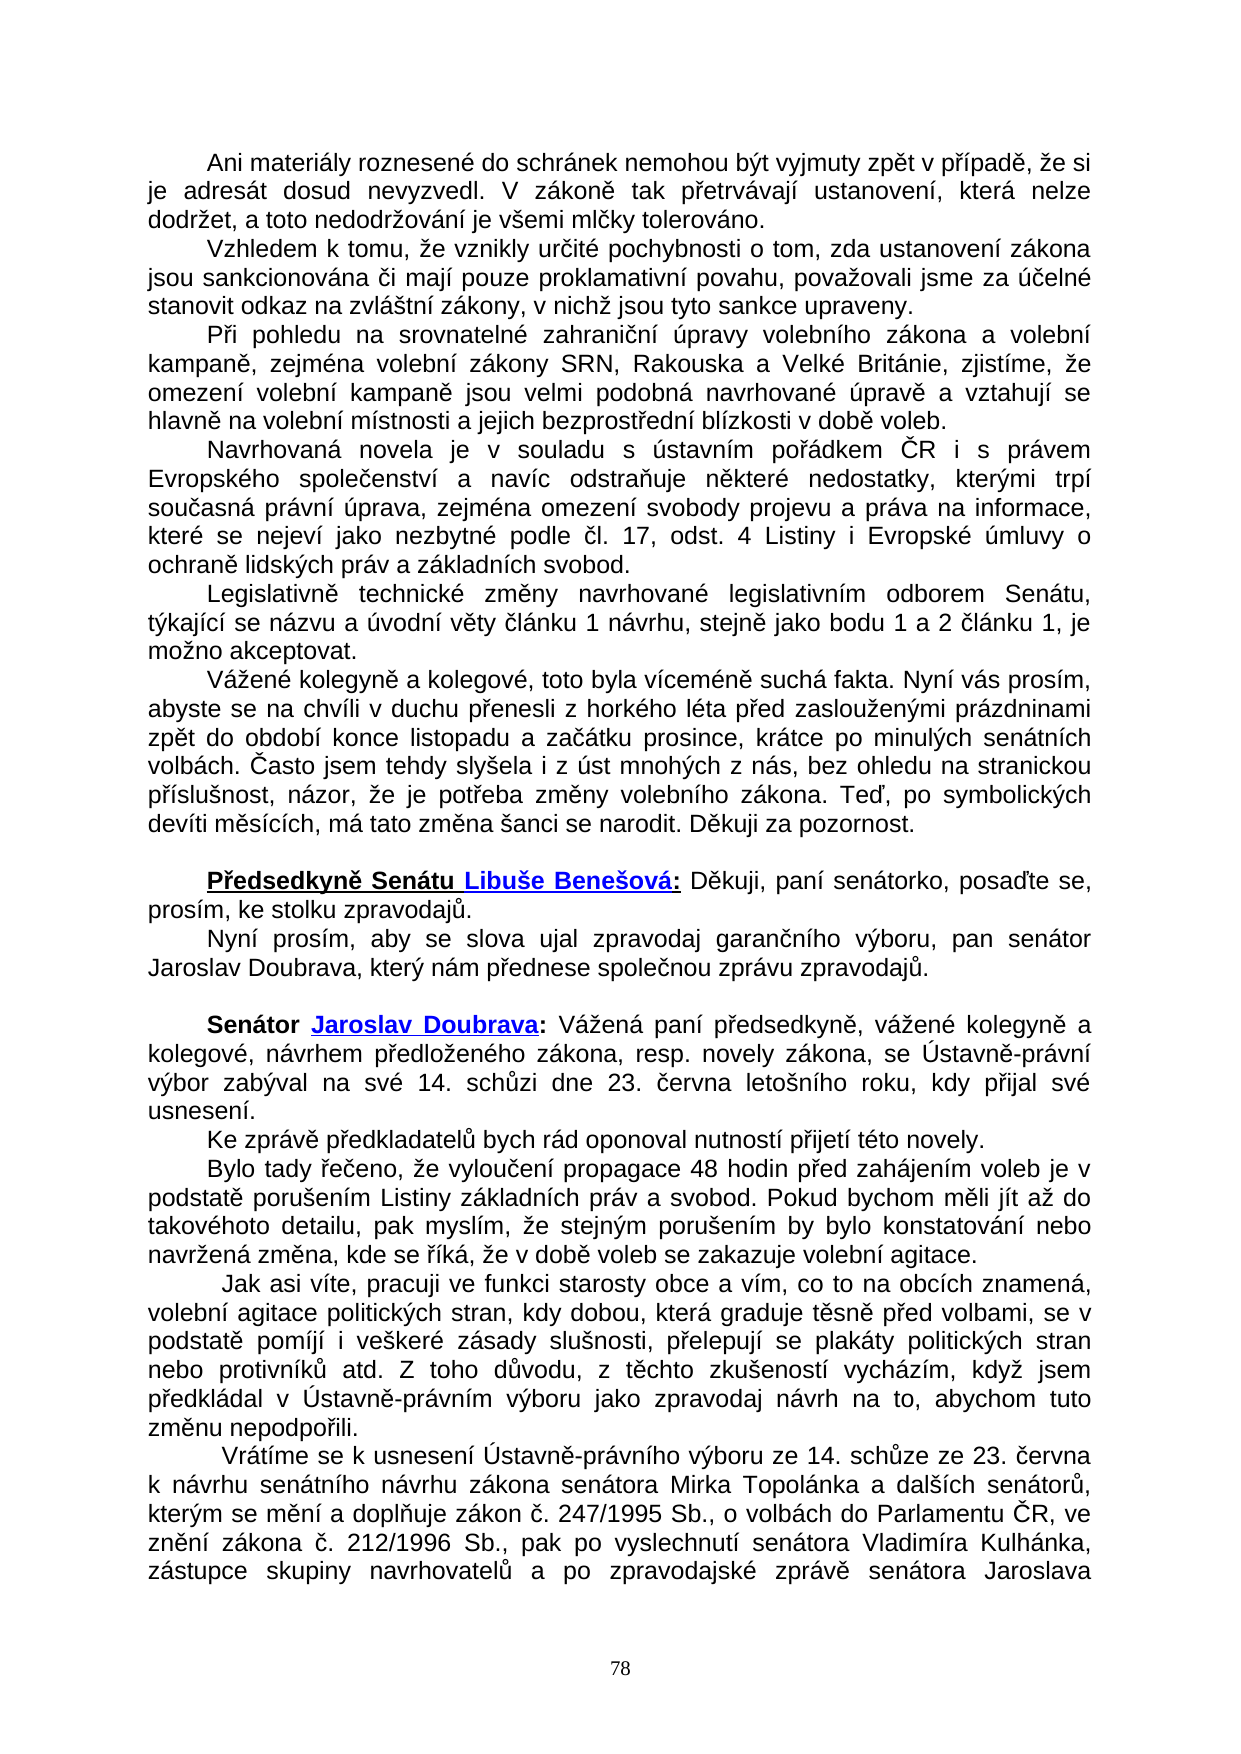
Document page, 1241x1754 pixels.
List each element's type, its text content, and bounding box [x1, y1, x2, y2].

text Legislativně technické změny navrhované legislativním odborem Senátu, týkající se názvu a úvodní věty článku 1 návrhu, stejně jako bodu 1 a 2 článku 1, je možno akceptovat. [148, 579, 1093, 665]
text Bylo tady řečeno, že vyloučení propagace 48 hodin před zahájením voleb je v podstatě porušením Listiny základních práv a svobod. Pokud bychom měli jít až do takovéhoto detailu, pak myslím, že stejným porušením by bylo konstatování nebo navržená změna, kde se říká, že v době voleb se zakazuje volební agitace. [148, 1154, 1093, 1269]
text Navrhovaná novela je v souladu s ústavním pořádkem ČR i s právem Evropského společenství a navíc odstraňuje některé nedostatky, kterými trpí současná právní úprava, zejména omezení svobody projevu a práva na informace, které se nejeví jako nezbytné podle čl. 17, odst. 4 Listiny i Evropské úmluvy o ochraně lidských práv a základních svobod. [148, 435, 1093, 579]
text Senátor Jaroslav Doubrava: Vážená paní předsedkyně, vážené kolegyně a kolegové, návrhem předloženého zákona, resp. novely zákona, se Ústavně-právní výbor zabýval na své 14. schůzi dne 23. června letošního roku, kdy přijal své usnesení. [148, 1010, 1093, 1125]
text Nyní prosím, aby se slova ujal zpravodaj garančního výboru, pan senátor Jaroslav Doubrava, který nám přednese společnou zprávu zpravodajů. [148, 924, 1093, 981]
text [148, 1441, 1093, 1585]
text Vážené kolegyně a kolegové, toto byla víceméně suchá fakta. Nyní vás prosím, abyste se na chvíli v duchu přenesli z horkého léta před zaslouženými prázdninami zpět do období konce listopadu a začátku prosince, krátce po minulých senátních volbách. Často jsem tehdy slyšela i z úst mnohých z nás, bez ohledu na stranickou příslušnost, názor, že je potřeba změny volebního zákona. Teď, po symbolických devíti měsících, má tato změna šanci se narodit. Děkuji za pozornost. [148, 665, 1093, 838]
text Vzhledem k tomu, že vznikly určité pochybnosti o tom, zda ustanovení zákona jsou sankcionována či mají pouze proklamativní povahu, považovali jsme za účelné stanovit odkaz na zvláštní zákony, v nichž jsou tyto sankce upraveny. [148, 234, 1093, 320]
text Předsedkyně Senátu Libuše Benešová: Děkuji, paní senátorko, posaďte se, prosím, ke stolku zpravodajů. [148, 866, 1093, 924]
text Ani materiály roznesené do schránek nemohou být vyjmuty zpět v případě, že si je adresát dosud nevyzvedl. V zákoně tak přetrvávají ustanovení, která nelze dodržet, a toto nedodržování je všemi mlčky tolerováno. [148, 148, 1093, 234]
text Jak asi víte, pracuji ve funkci starosty obce a vím, co to na obcích znamená, volební agitace politických stran, kdy dobou, která graduje těsně před volbami, se v podstatě pomíjí i veškeré zásady slušnosti, přelepují se plakáty politických stran nebo protivníků atd. Z toho důvodu, z těchto zkušeností vycházím, když jsem předkládal v Ústavně-právním výboru jako zpravodaj návrh na to, abychom tuto změnu nepodpořili. [148, 1269, 1093, 1441]
text Při pohledu na srovnatelné zahraniční úpravy volebního zákona a volební kampaně, zejména volební zákony SRN, Rakouska a Velké Británie, zjistíme, že omezení volební kampaně jsou velmi podobná navrhované úpravě a vztahují se hlavně na volební místnosti a jejich bezprostřední blízkosti v době voleb. [148, 320, 1093, 435]
text Ke zprávě předkladatelů bych rád oponoval nutností přijetí této novely. [148, 1125, 1093, 1154]
